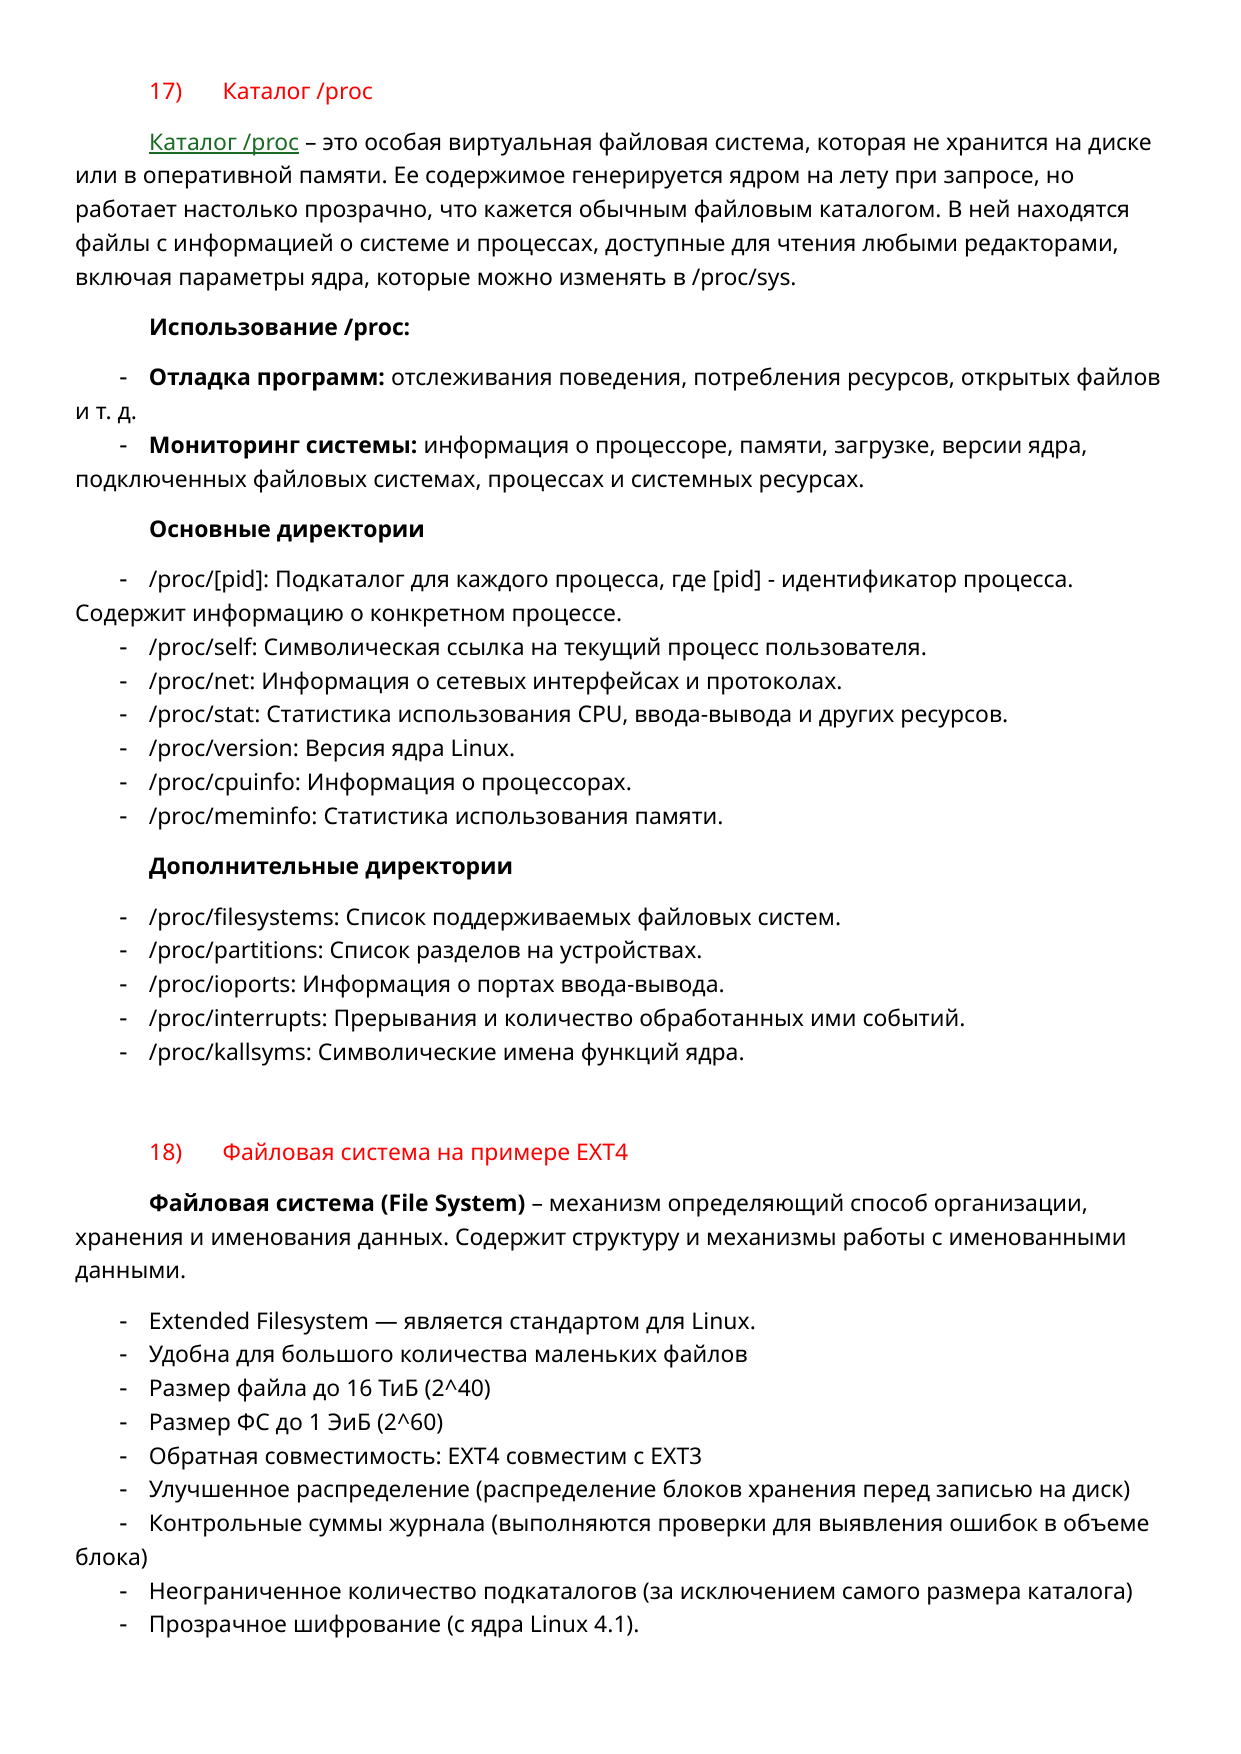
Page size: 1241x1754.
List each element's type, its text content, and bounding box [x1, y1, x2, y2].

list Размер ФС до 1 ЭиБ (2^60) [75, 1406, 1165, 1437]
list /proc/ioports: Информация о портах ввода-вывода. [75, 968, 1165, 999]
list /proc/version: Версия ядра Linux. [75, 732, 1165, 763]
list Улучшенное распределение (распределение блоков хранения перед записью на диск) [75, 1473, 1165, 1504]
list /proc/filesystems: Список поддерживаемых файловых систем. [75, 900, 1165, 932]
list /proc/stat: Статистика использования CPU, ввода-вывода и других ресурсов. [75, 698, 1165, 729]
list /proc/meminfo: Статистика использования памяти. [75, 799, 1165, 831]
list /proc/partitions: Список разделов на устройствах. [75, 934, 1165, 965]
list Прозрачное шифрование (с ядра Linux 4.1). [75, 1608, 1165, 1639]
list /proc/cpuinfo: Информация о процессорах. [75, 766, 1165, 797]
text Основные директории [75, 513, 1165, 544]
list Удобна для большого количества маленьких файлов [75, 1338, 1165, 1369]
list Отладка программ: отслеживания поведения, потребления ресурсов, открытых файлов и т. д. [75, 361, 1165, 426]
list Размер файла до 16 ТиБ (2^40) [75, 1372, 1165, 1403]
text Дополнительные директории [75, 850, 1165, 881]
list /proc/interrupts: Прерывания и количество обработанных ими событий. [75, 1002, 1165, 1033]
list /proc/net: Информация о сетевых интерфейсах и протоколах. [75, 664, 1165, 696]
list /proc/kallsyms: Символические имена функций ядра. [75, 1035, 1165, 1067]
list Обратная совместимость: EXT4 совместим с EXT3 [75, 1439, 1165, 1471]
subtitle Файловая система на примере EXT4 [75, 1136, 1165, 1167]
subtitle Каталог /proc [75, 75, 1165, 106]
list Extended Filesystem — является стандартом для Linux. [75, 1304, 1165, 1336]
text Использование /proc: [75, 311, 1165, 342]
list Мониторинг системы: информация о процессоре, памяти, загрузке, версии ядра, подключенных файловых системах, процессах и системных ресурсах. [75, 429, 1165, 494]
list Контрольные суммы журнала (выполняются проверки для выявления ошибок в объеме блока) [75, 1507, 1165, 1572]
text Файловая система (File System) – механизм определяющий способ организации, хранения и именования данных. Содержит структуру и механизмы работы с именованными данными. [75, 1187, 1165, 1285]
list Неограниченное количество подкаталогов (за исключением самого размера каталога) [75, 1574, 1165, 1606]
list /proc/[pid]: Подкаталог для каждого процесса, где [pid] - идентификатор процесса. Содержит информацию о конкретном процессе. [75, 563, 1165, 628]
list /proc/self: Символическая ссылка на текущий процесс пользователя. [75, 631, 1165, 662]
text Каталог /proc – это особая виртуальная файловая система, которая не хранится на диске или в оперативной памяти. Ее содержимое генерируется ядром на лету при запросе, но работает настолько прозрачно, что кажется обычным файловым каталогом. В ней находятся файлы с информацией о системе и процессах, доступные для чтения любыми редакторами, включая параметры ядра, которые можно изменять в /proc/sys. [75, 125, 1165, 292]
